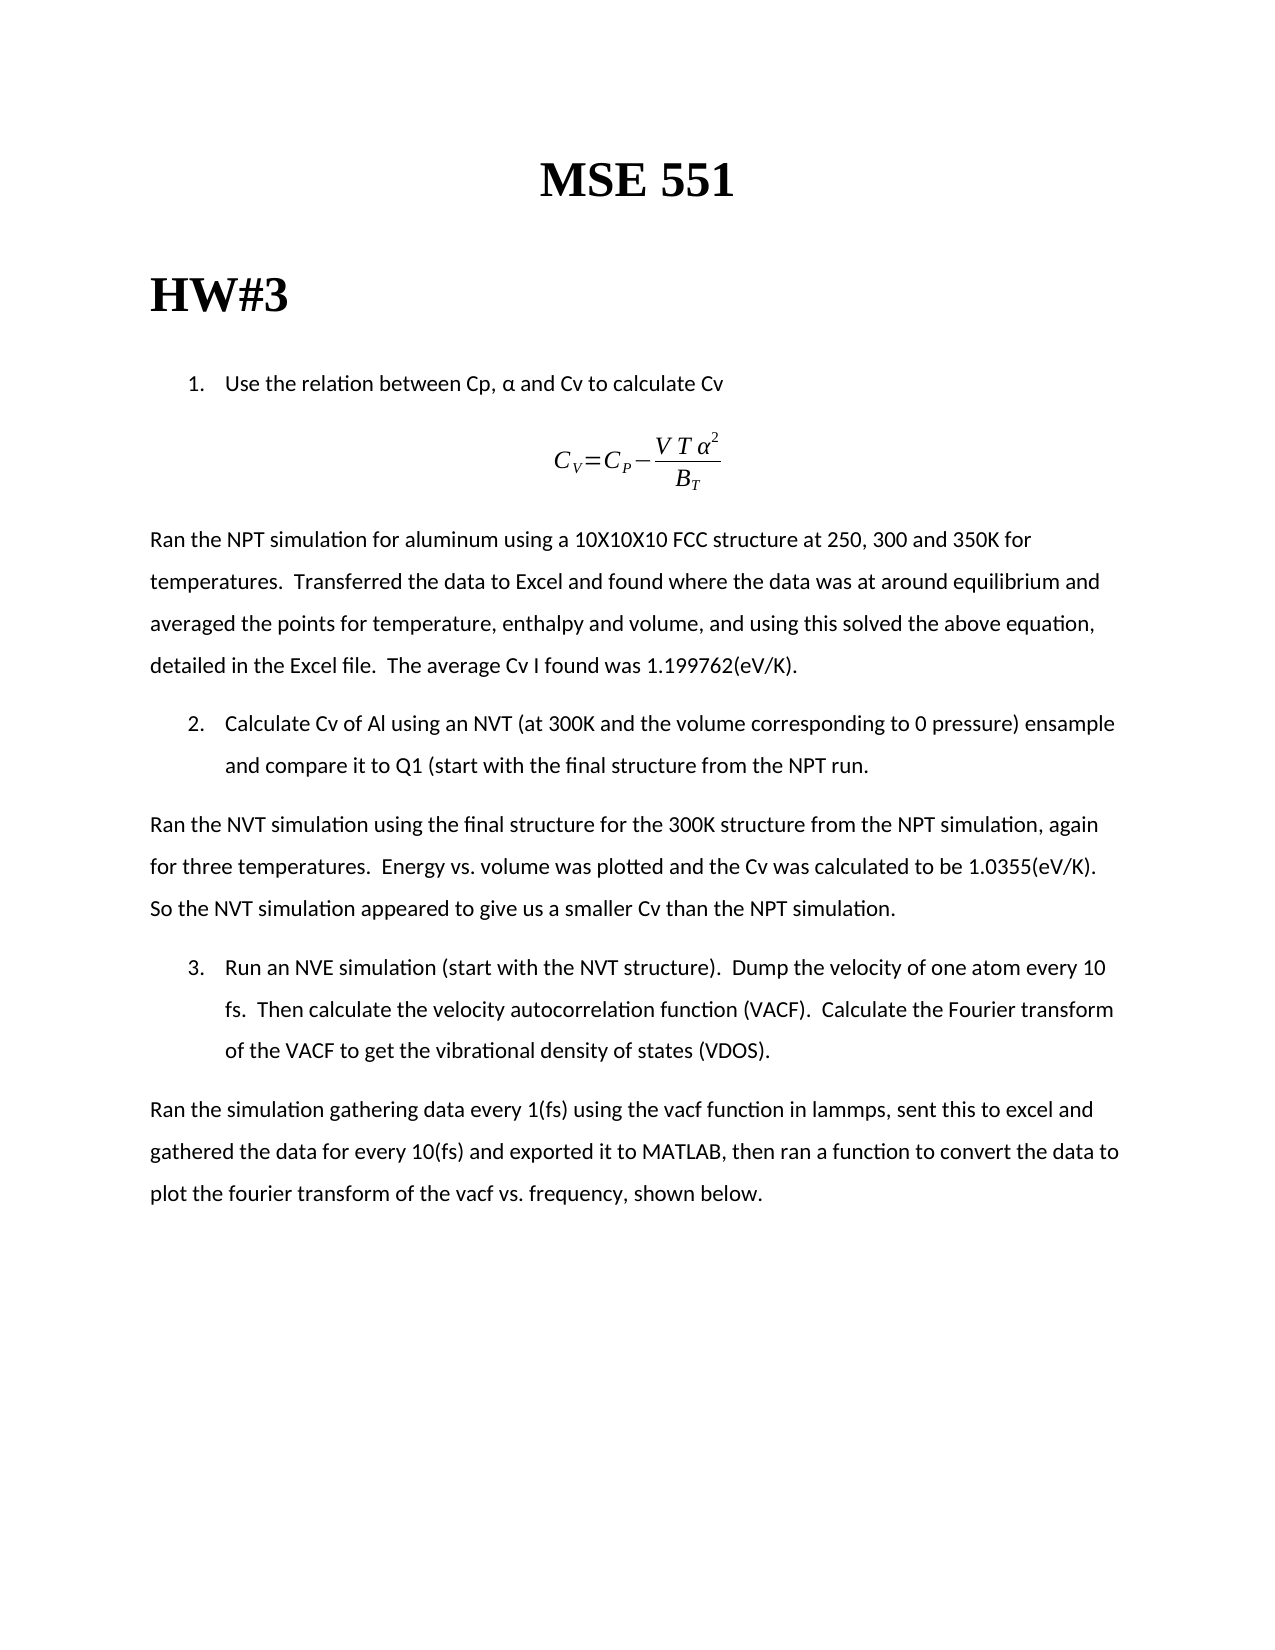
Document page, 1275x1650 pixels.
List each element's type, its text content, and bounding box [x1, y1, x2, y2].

text MSE 551 [150, 150, 1125, 207]
list Use the relation between Cp, α and Cv to calculate Cv [187, 369, 1125, 397]
text Ran the NVT simulation using the final structure for the 300K structure from the NPT simulation, again for three temperatures. Energy vs. volume was plotted and the Cv was calculated to be 1.0355(eV/K). So the NVT simulation appeared to give us a smaller Cv than the NPT simulation. [150, 810, 1125, 922]
text Ran the NPT simulation for aluminum using a 10X10X10 FCC structure at 250, 300 and 350K for temperatures. Transferred the data to Excel and found where the data was at around equilibrium and averaged the points for temperature, enthalpy and volume, and using this solved the above equation, detailed in the Excel file. The average Cv I found was 1.199762(eV/K). [150, 525, 1125, 679]
list Run an NVE simulation (start with the NVT structure). Dump the velocity of one atom every 10 fs. Then calculate the velocity autocorrelation function (VACF). Calculate the Fourier transform of the VACF to get the vibrational density of states (VDOS). [187, 953, 1125, 1065]
text HW#3 [150, 265, 1125, 322]
text Ran the simulation gathering data every 1(fs) using the vacf function in lammps, sent this to excel and gathered the data for every 10(fs) and exported it to MATLAB, then ran a function to convert the data to plot the fourier transform of the vacf vs. frequency, shown below. [150, 1095, 1125, 1207]
list Calculate Cv of Al using an NVT (at 300K and the volume corresponding to 0 pressure) ensample and compare it to Q1 (start with the final structure from the NPT run. [187, 709, 1125, 779]
